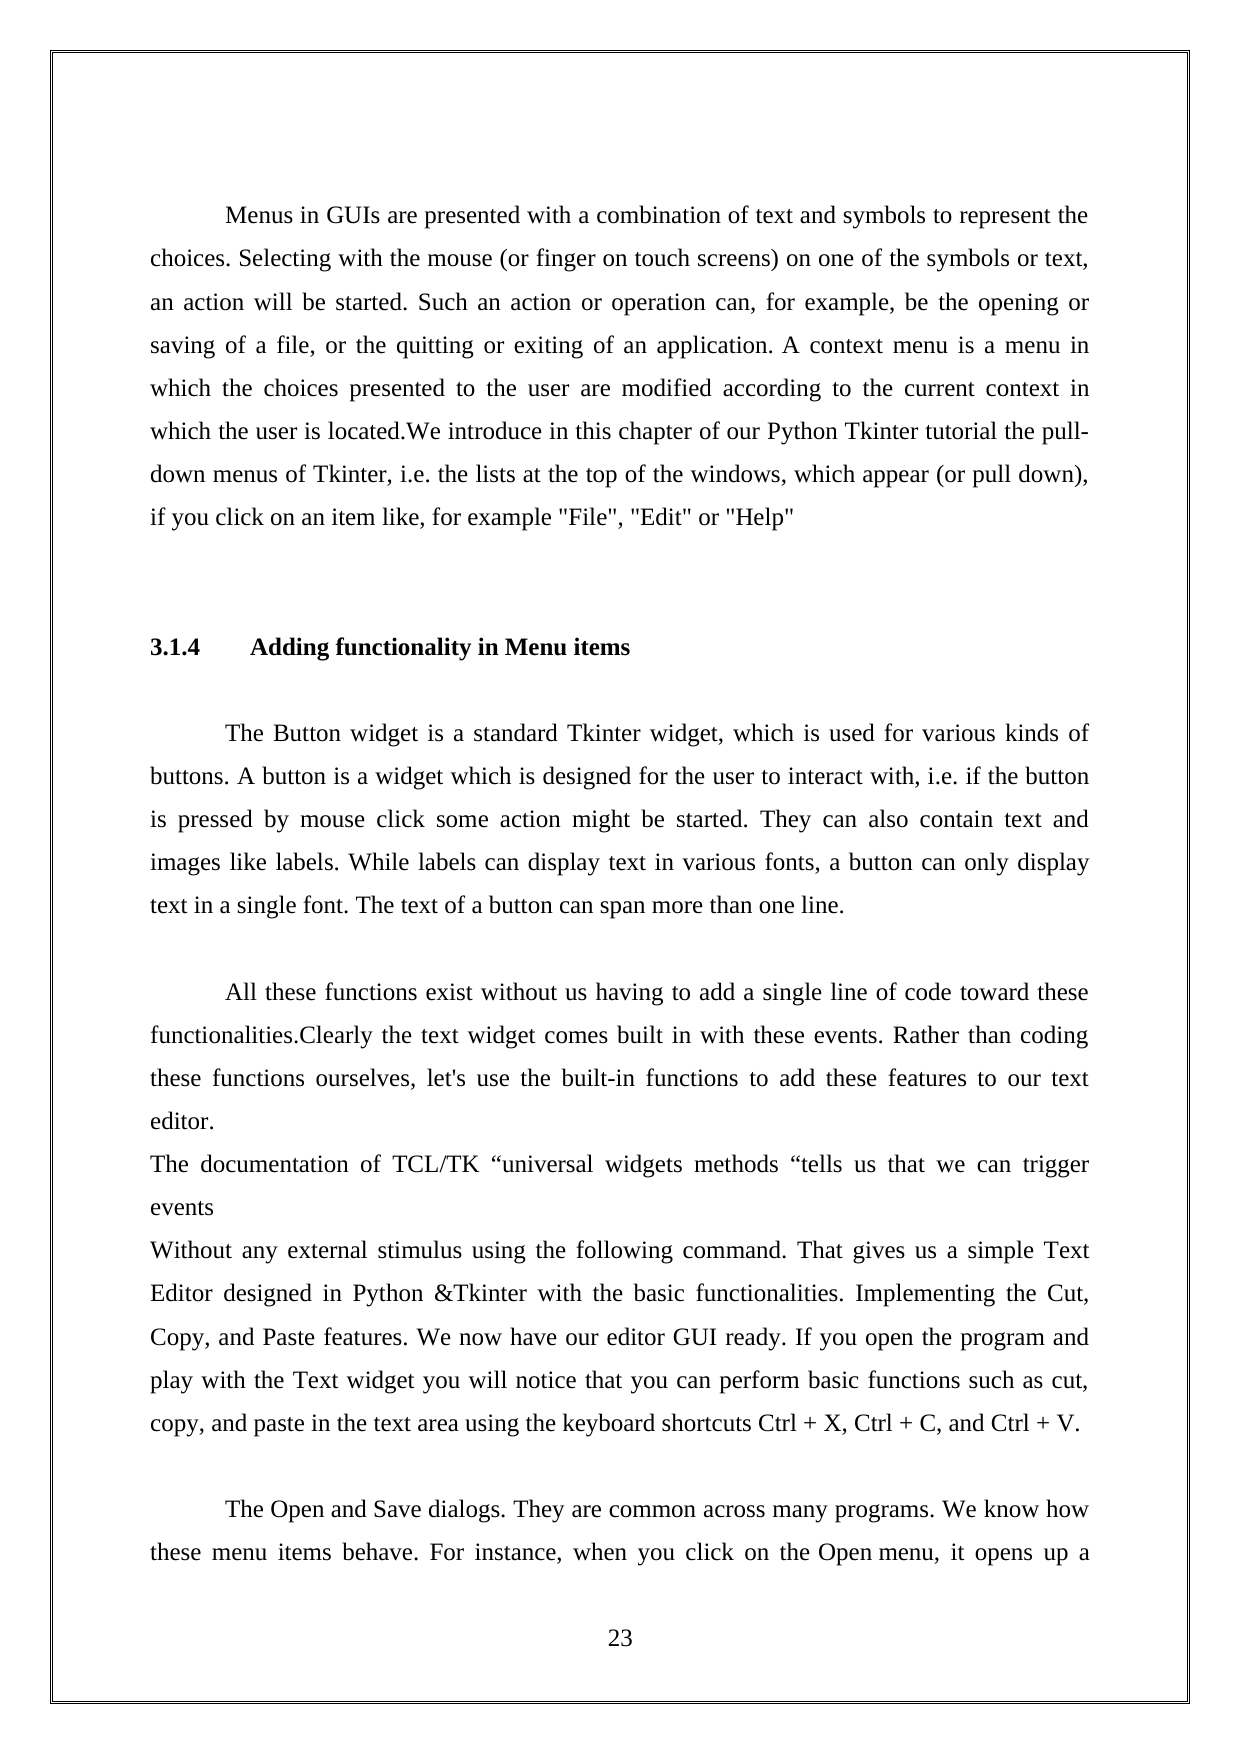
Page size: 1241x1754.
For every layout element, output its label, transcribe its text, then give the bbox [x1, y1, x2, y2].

text Menus in GUIs are presented with a combination of text and symbols to represent the choices. Selecting with the mouse (or finger on touch screens) on one of the symbols or text, an action will be started. Such an action or operation can, for example, be the opening or saving of a file, or the quitting or exiting of an application. A context menu is a menu in which the choices presented to the user are modified according to the current context in which the user is located.We introduce in this chapter of our Python Tkinter tutorial the pull-down menus of Tkinter, i.e. the lists at the top of the windows, which appear (or pull down), if you click on an item like, for example "File", "Edit" or "Help" [150, 200, 1090, 531]
text The documentation of TCL/TK “universal widgets methods “tells us that we can trigger events [150, 1149, 1090, 1221]
text 3.1.4 Adding functionality in Menu items [150, 632, 1090, 660]
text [150, 1494, 1090, 1566]
text Without any external stimulus using the following command. That gives us a simple Text Editor designed in Python &Tkinter with the basic functionalities. Implementing the Cut, Copy, and Paste features. We now have our editor GUI ready. If you open the program and play with the Text widget you will notice that you can perform basic functions such as cut, copy, and paste in the text area using the keyboard shortcuts Ctrl + X, Ctrl + C, and Ctrl + V. [150, 1235, 1090, 1437]
text All these functions exist without us having to add a single line of code toward these functionalities.Clearly the text widget comes built in with these events. Rather than coding these functions ourselves, let's use the built-in functions to add these features to our text editor. [150, 977, 1090, 1135]
text The Button widget is a standard Tkinter widget, which is used for various kinds of buttons. A button is a widget which is designed for the user to interact with, i.e. if the button is pressed by mouse click some action might be started. They can also contain text and images like labels. While labels can display text in various fonts, a button can only display text in a single font. The text of a button can span more than one line. [150, 718, 1090, 919]
